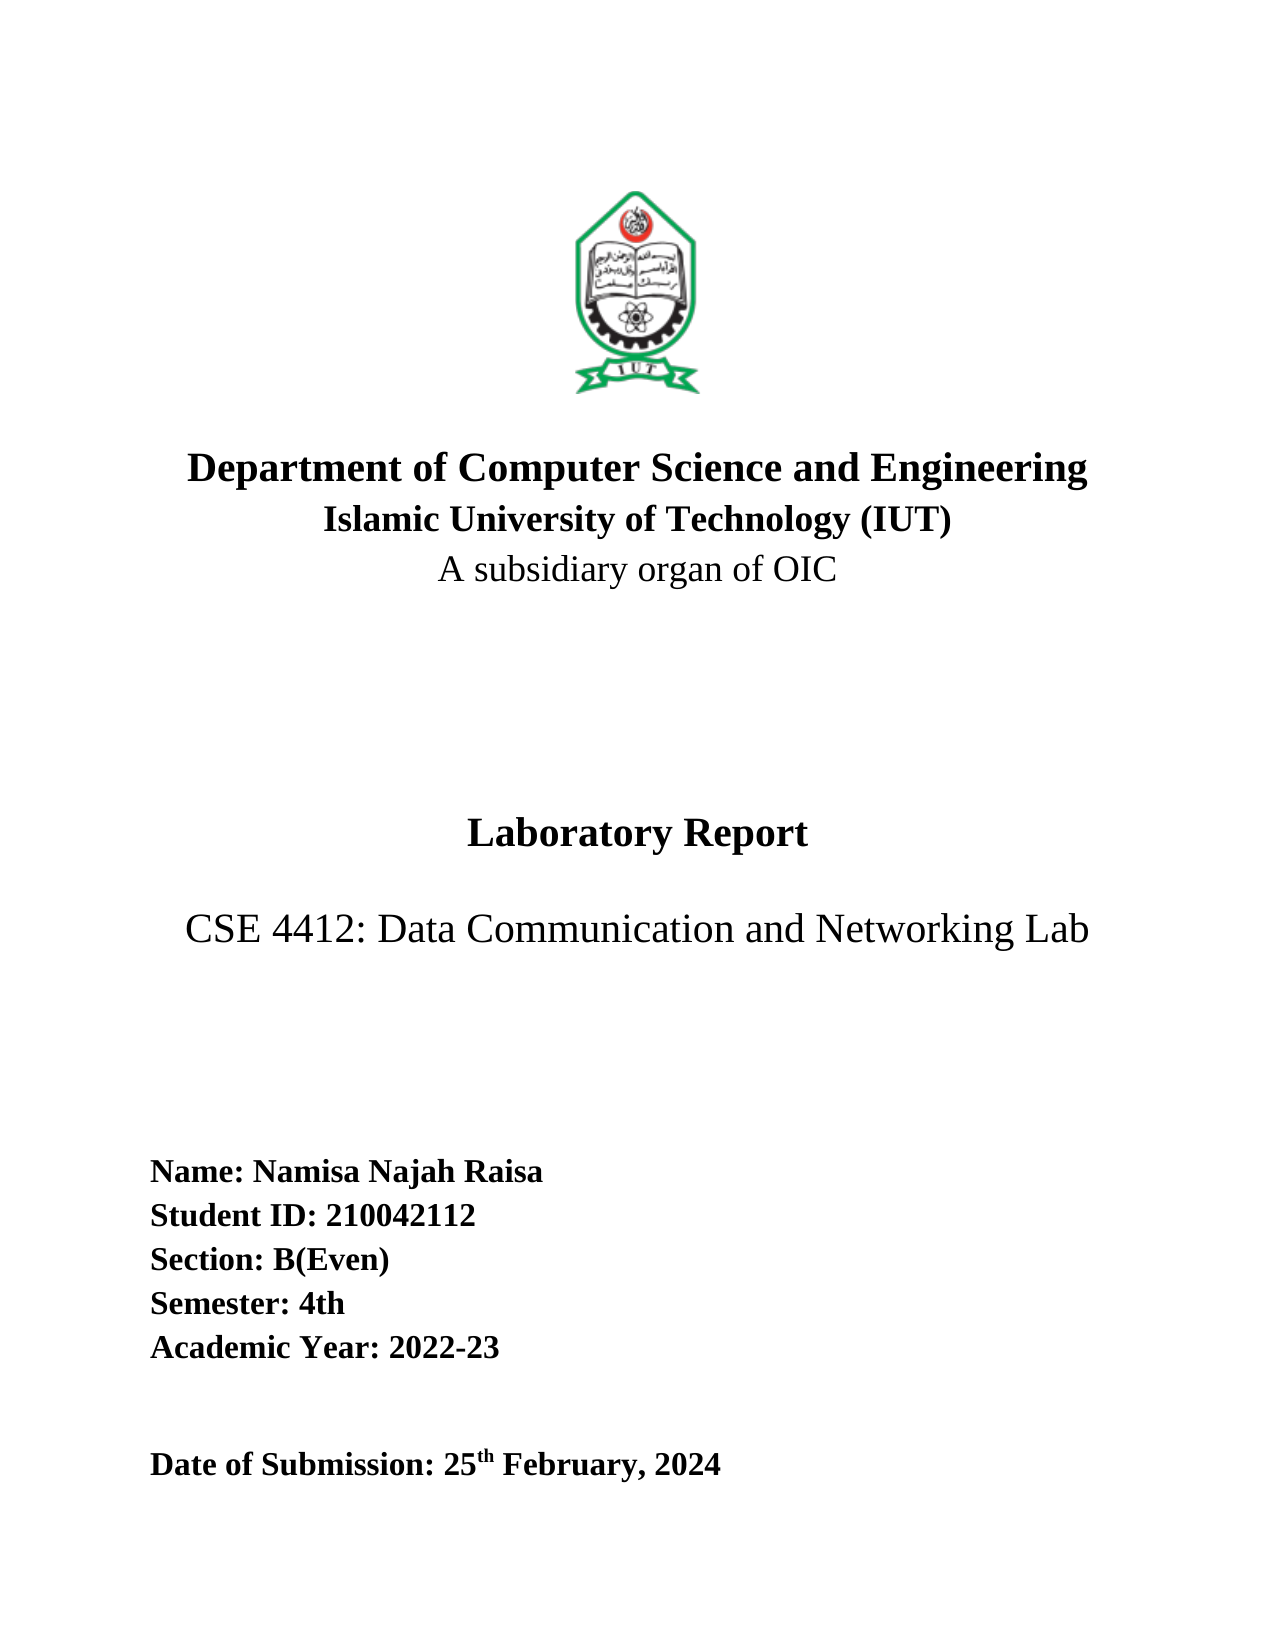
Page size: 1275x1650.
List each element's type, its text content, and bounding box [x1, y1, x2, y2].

picture [575, 191, 700, 394]
subtitle Department of Computer Science and Engineering Islamic University of Technology (IUT) A subsidiary organ of OIC [150, 442, 1125, 589]
subtitle Laboratory Report [150, 807, 1125, 855]
subtitle Name: Namisa Najah Raisa Student ID: 210042112 Section: B(Even) Semester: 4th Academic Year: 2022-23 [150, 1151, 1125, 1365]
subtitle CSE 4412: Data Communication and Networking Lab [150, 904, 1125, 952]
text Date of Submission: 25th February, 2024 [150, 1444, 1125, 1482]
